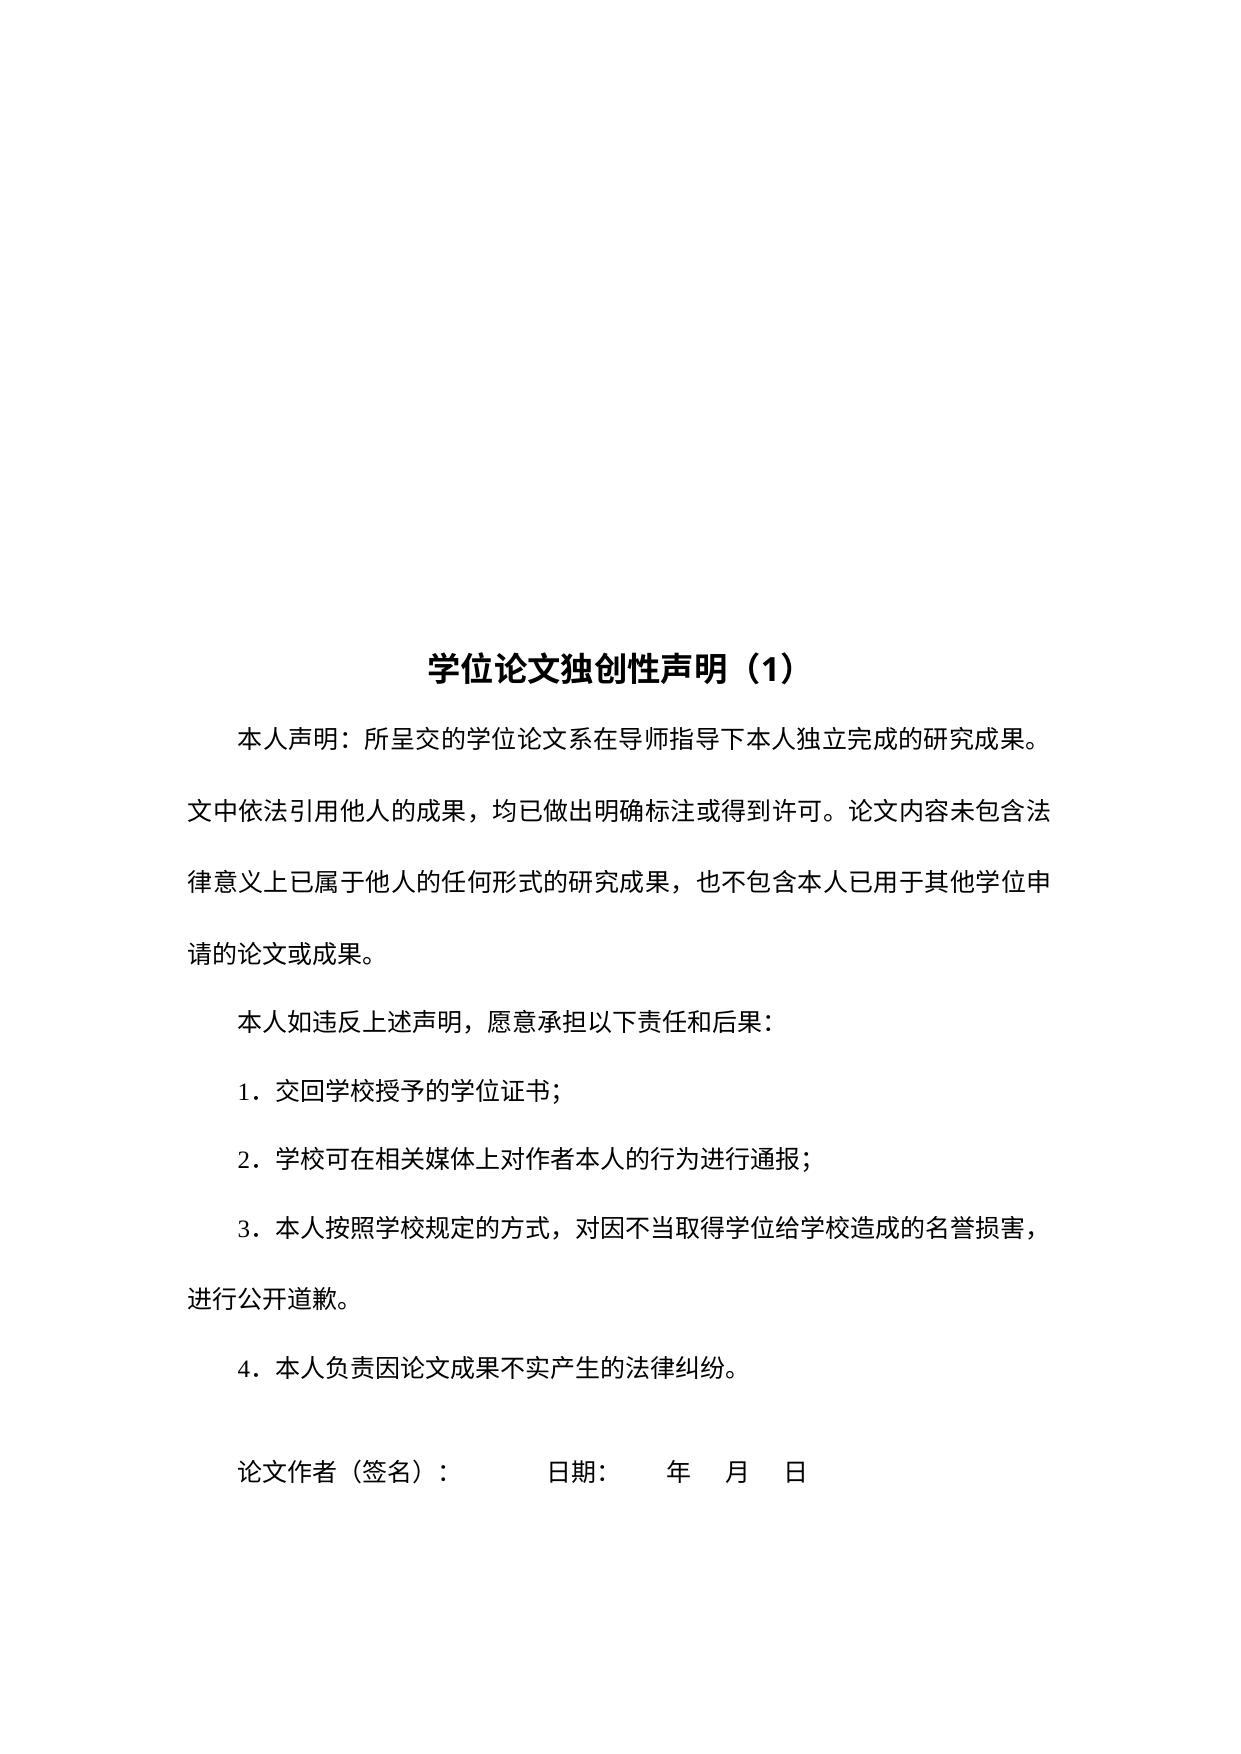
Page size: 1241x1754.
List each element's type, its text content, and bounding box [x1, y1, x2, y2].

text 2．学校可在相关媒体上对作者本人的行为进行通报； [187, 1126, 1053, 1191]
text 1．交回学校授予的学位证书； [187, 1057, 1053, 1122]
title 学位论文独创性声明（1） [187, 634, 1053, 699]
text 本人如违反上述声明，愿意承担以下责任和后果： [187, 988, 1053, 1053]
text 3．本人按照学校规定的方式，对因不当取得学位给学校造成的名誉损害，进行公开道歉。 [187, 1194, 1053, 1331]
text 本人声明：所呈交的学位论文系在导师指导下本人独立完成的研究成果。文中依法引用他人的成果，均已做出明确标注或得到许可。论文内容未包含法律意义上已属于他人的任何形式的研究成果，也不包含本人已用于其他学位申请的论文或成果。 [187, 706, 1053, 985]
text 论文作者（签名）： 日期： 年 月 日 [187, 1438, 1053, 1503]
text 4．本人负责因论文成果不实产生的法律纠纷。 [187, 1334, 1053, 1399]
